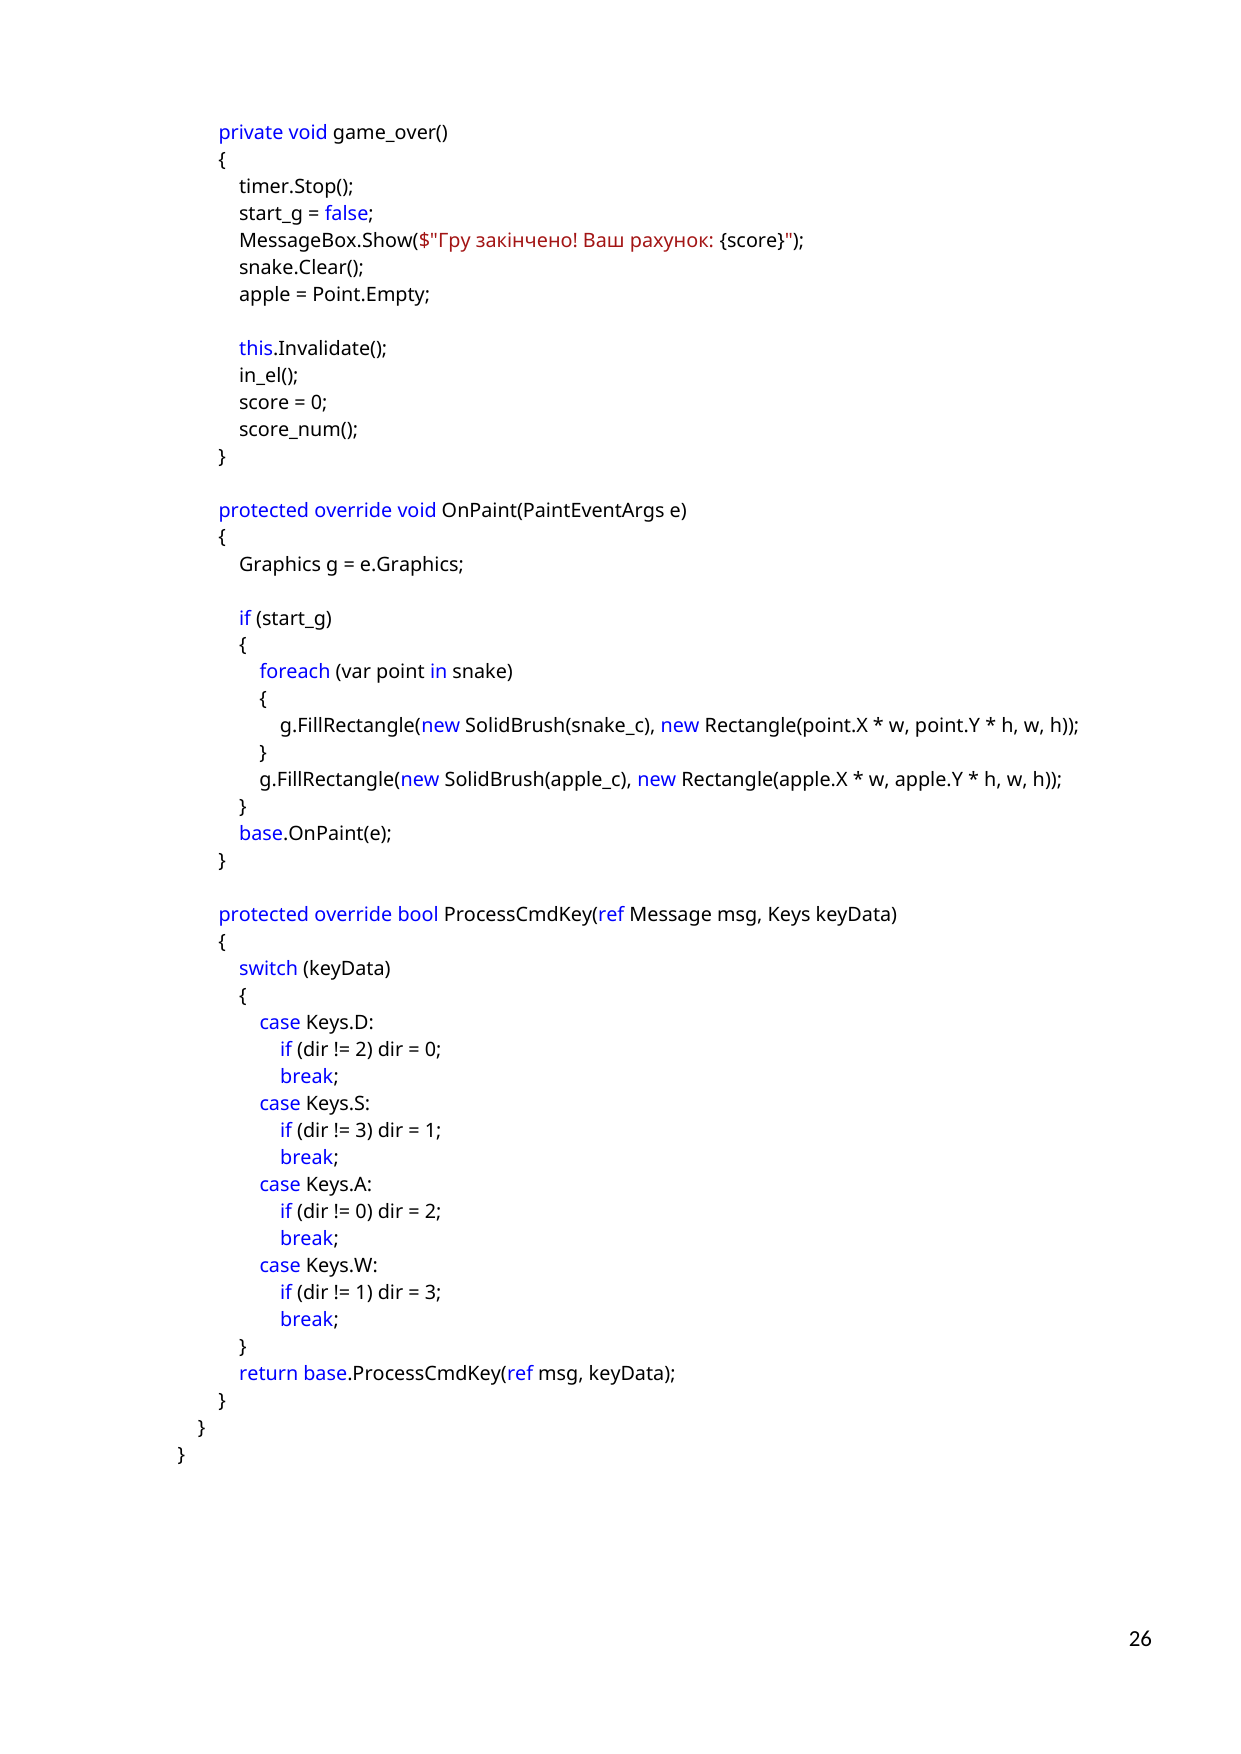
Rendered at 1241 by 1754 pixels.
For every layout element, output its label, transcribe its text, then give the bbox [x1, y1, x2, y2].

text if (start_g) [177, 604, 1152, 631]
text base.OnPaint(e); [177, 819, 1152, 847]
text apple = Point.Empty; [177, 280, 1152, 307]
text protected override void OnPaint(PaintEventArgs e) [177, 496, 1152, 523]
text switch (keyData) [177, 954, 1152, 981]
text break; [177, 1143, 1152, 1170]
text private void game_over() [177, 118, 1152, 145]
text foreach (var point in snake) [177, 658, 1152, 685]
text in_el(); [177, 361, 1152, 388]
text g.FillRectangle(new SolidBrush(apple_c), new Rectangle(apple.X * w, apple.Y * h, w, h)); [177, 766, 1152, 793]
text this.Invalidate(); [177, 334, 1152, 361]
text { [177, 927, 1152, 954]
text case Keys.D: [177, 1008, 1152, 1035]
text { [177, 685, 1152, 712]
text score_num(); [177, 415, 1152, 442]
text case Keys.W: [177, 1251, 1152, 1278]
text { [177, 631, 1152, 658]
text } [177, 1440, 1152, 1467]
text if (dir != 2) dir = 0; [177, 1035, 1152, 1062]
text start_g = false; [177, 199, 1152, 226]
text } [177, 847, 1152, 873]
text { [177, 145, 1152, 172]
text g.FillRectangle(new SolidBrush(snake_c), new Rectangle(point.X * w, point.Y * h, w, h)); [177, 712, 1152, 739]
text break; [177, 1305, 1152, 1332]
text case Keys.S: [177, 1089, 1152, 1116]
text case Keys.A: [177, 1170, 1152, 1197]
text score = 0; [177, 388, 1152, 415]
text break; [177, 1062, 1152, 1089]
text break; [177, 1224, 1152, 1251]
text snake.Clear(); [177, 253, 1152, 280]
text { [177, 523, 1152, 550]
text } [177, 1413, 1152, 1440]
text } [177, 442, 1152, 469]
text { [177, 981, 1152, 1008]
text protected override bool ProcessCmdKey(ref Message msg, Keys keyData) [177, 901, 1152, 927]
text } [177, 1386, 1152, 1413]
text if (dir != 3) dir = 1; [177, 1116, 1152, 1143]
text } [177, 739, 1152, 766]
text MessageBox.Show($"Гру закінчено! Ваш рахунок: {score}"); [177, 226, 1152, 253]
text if (dir != 0) dir = 2; [177, 1197, 1152, 1224]
text } [177, 1332, 1152, 1359]
text if (dir != 1) dir = 3; [177, 1278, 1152, 1305]
text return base.ProcessCmdKey(ref msg, keyData); [177, 1359, 1152, 1386]
text } [177, 793, 1152, 819]
text timer.Stop(); [177, 172, 1152, 199]
text Graphics g = e.Graphics; [177, 550, 1152, 577]
